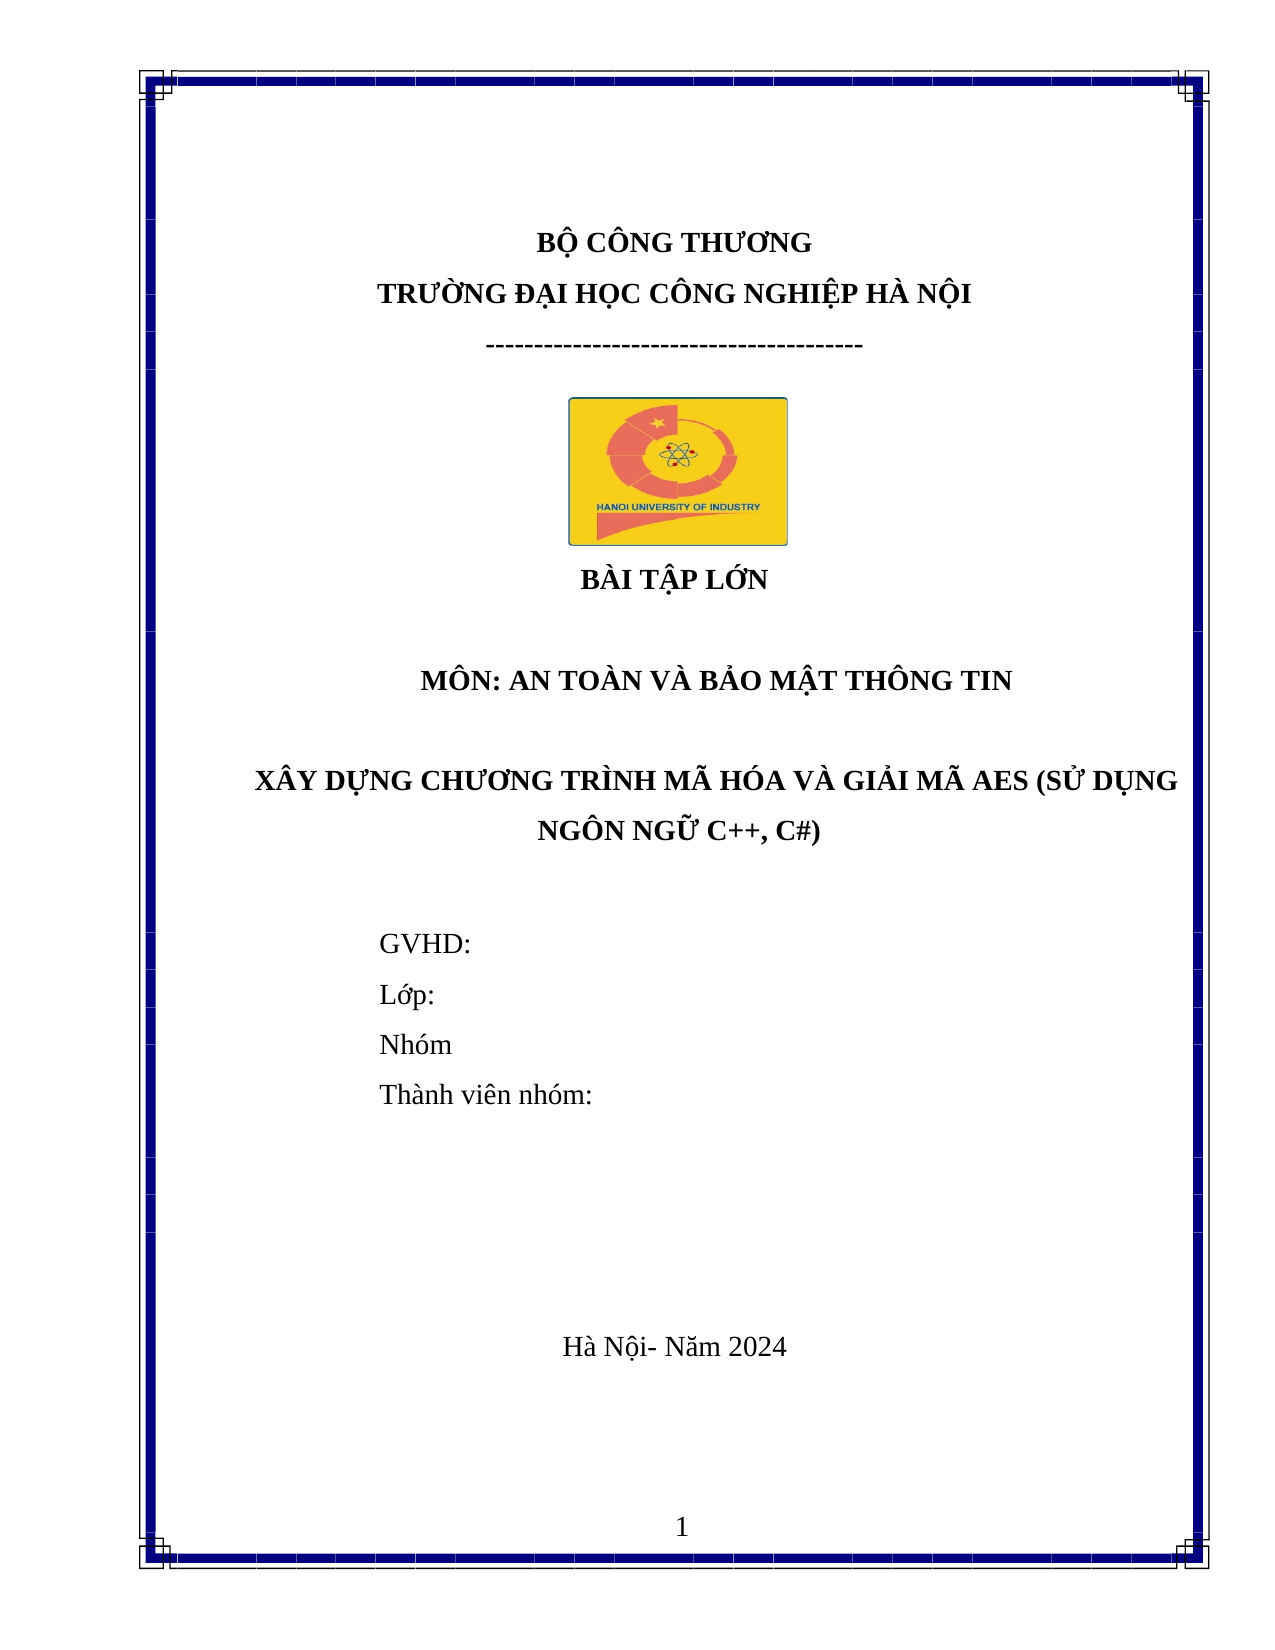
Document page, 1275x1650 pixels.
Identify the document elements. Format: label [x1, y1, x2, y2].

picture [568, 397, 788, 546]
